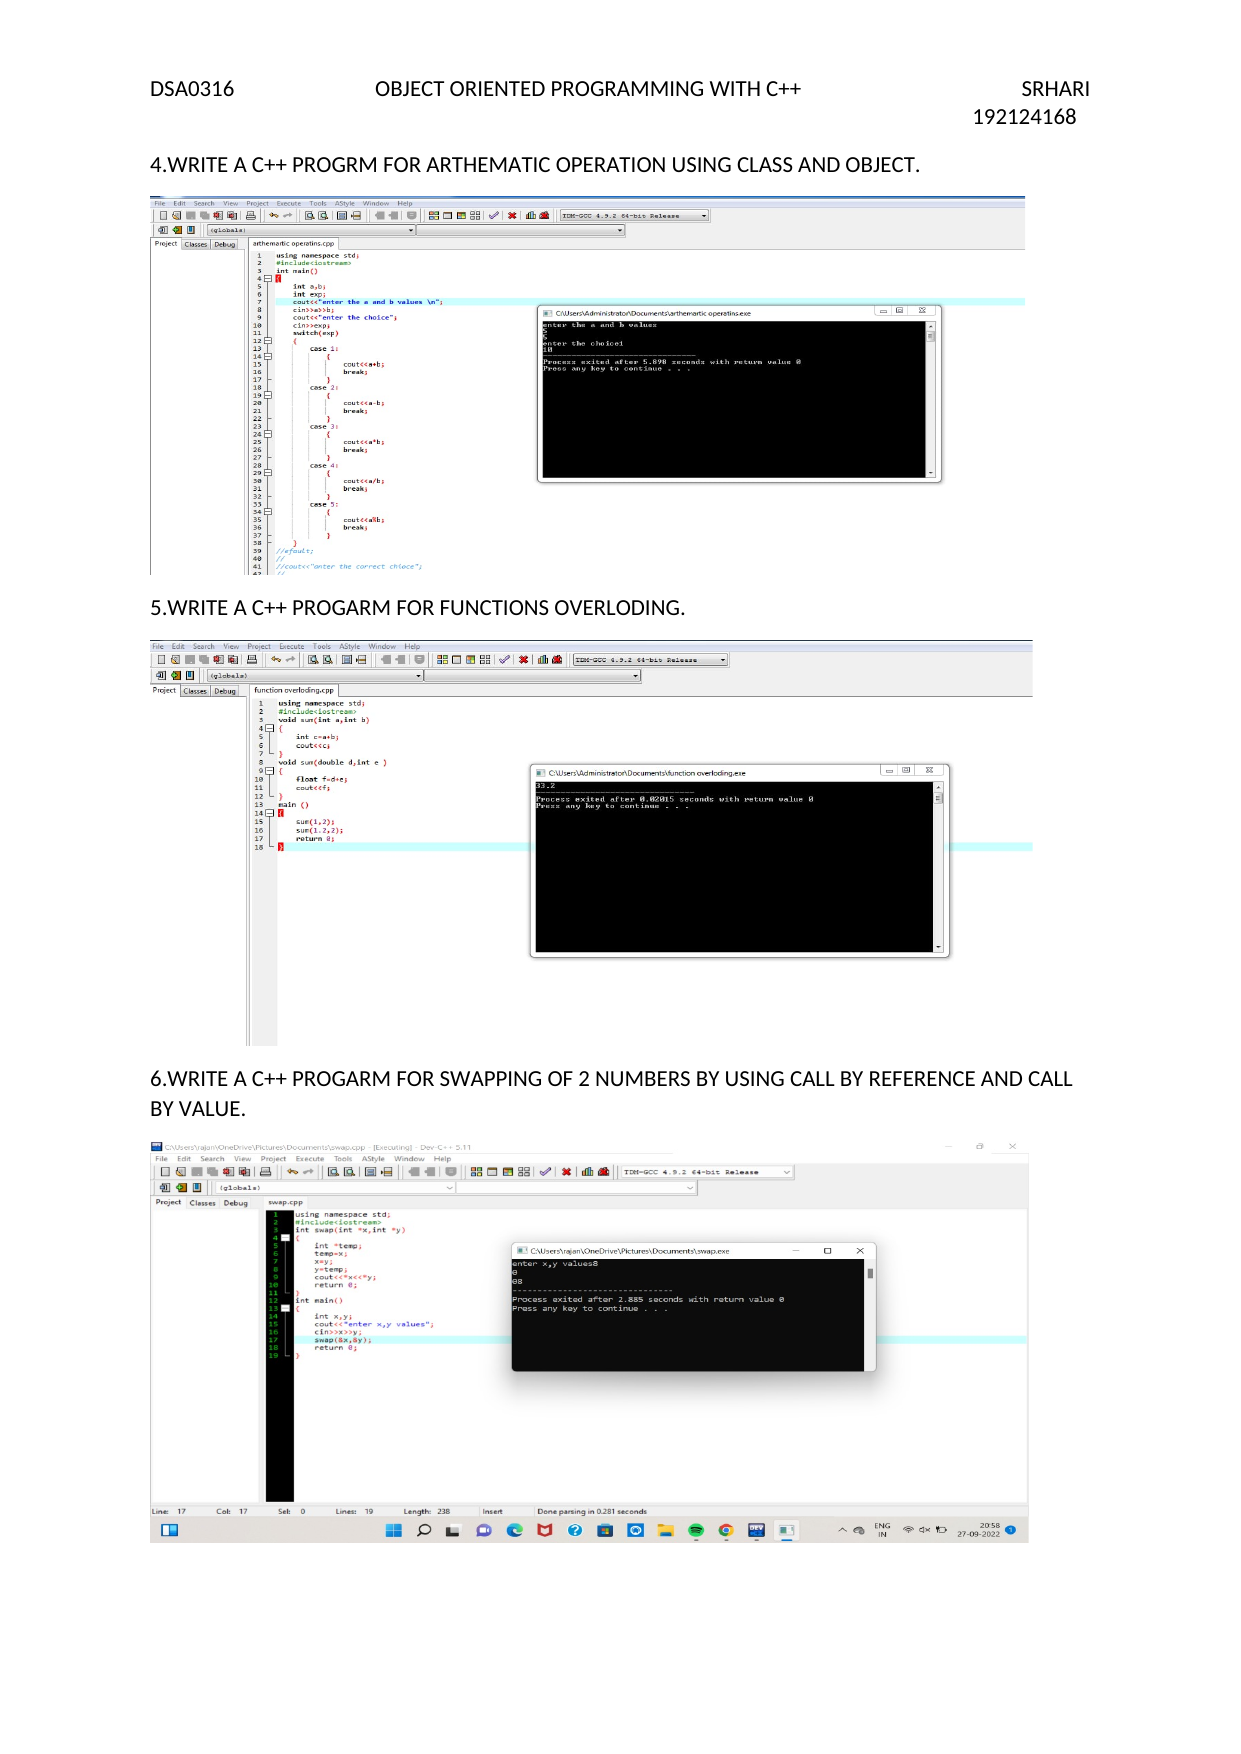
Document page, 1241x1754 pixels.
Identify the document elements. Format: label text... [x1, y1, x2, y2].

text 6.WRITE A C++ PROGARM FOR SWAPPING OF 2 NUMBERS BY USING CALL BY REFERENCE AND CALL BY VALUE. [150, 1064, 1090, 1122]
text 4.WRITE A C++ PROGRM FOR ARTHEMATIC OPERATION USING CLASS AND OBJECT. [150, 150, 1090, 178]
picture [150, 196, 1025, 575]
picture [150, 640, 1033, 1046]
text 5.WRITE A C++ PROGARM FOR FUNCTIONS OVERLODING. [150, 593, 1090, 621]
picture [150, 1141, 1029, 1543]
